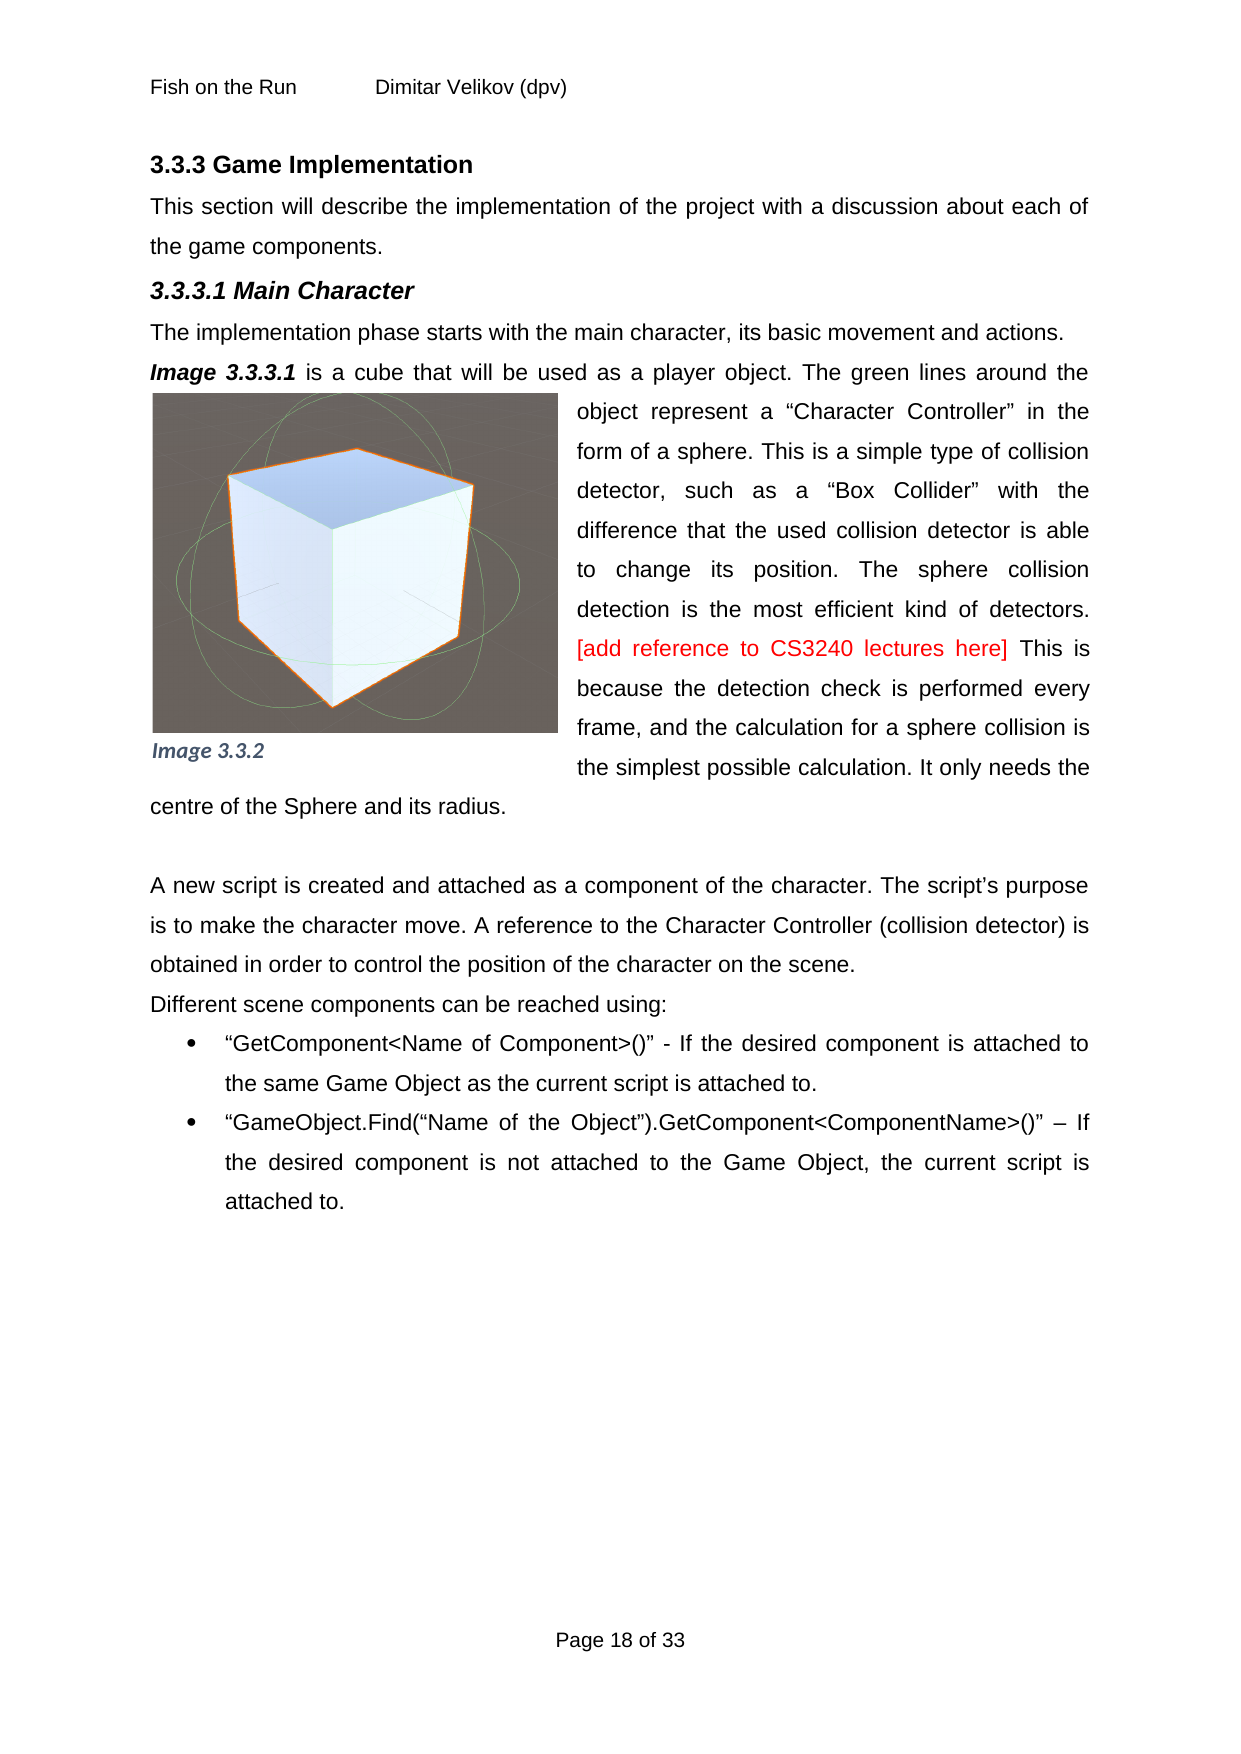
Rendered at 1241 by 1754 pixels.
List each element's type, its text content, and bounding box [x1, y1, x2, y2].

subtitle 3.3.3 Game Implementation [150, 150, 1090, 179]
text This section will describe the implementation of the project with a discussion about each of the game components. [150, 193, 1090, 259]
text A new script is created and attached as a component of the character. The script’s purpose is to make the character move. A reference to the Character Controller (collision detector) is obtained in order to control the position of the character on the scene. [150, 872, 1090, 977]
text The implementation phase starts with the main character, its basic movement and actions. [150, 319, 1090, 346]
text Different scene components can be reached using: [150, 991, 1090, 1017]
list “GetComponent<Name of Component>()” - If the desired component is attached to the same Game Object as the current script is attached to. [187, 1030, 1090, 1096]
list “GameObject.Find(“Name of the Object”).GetComponent<ComponentName>()” – If the desired component is not attached to the Game Object, the current script is attached to. [187, 1109, 1090, 1214]
subtitle 3.3.3.1 Main Character [150, 276, 1090, 305]
picture [152, 393, 558, 733]
